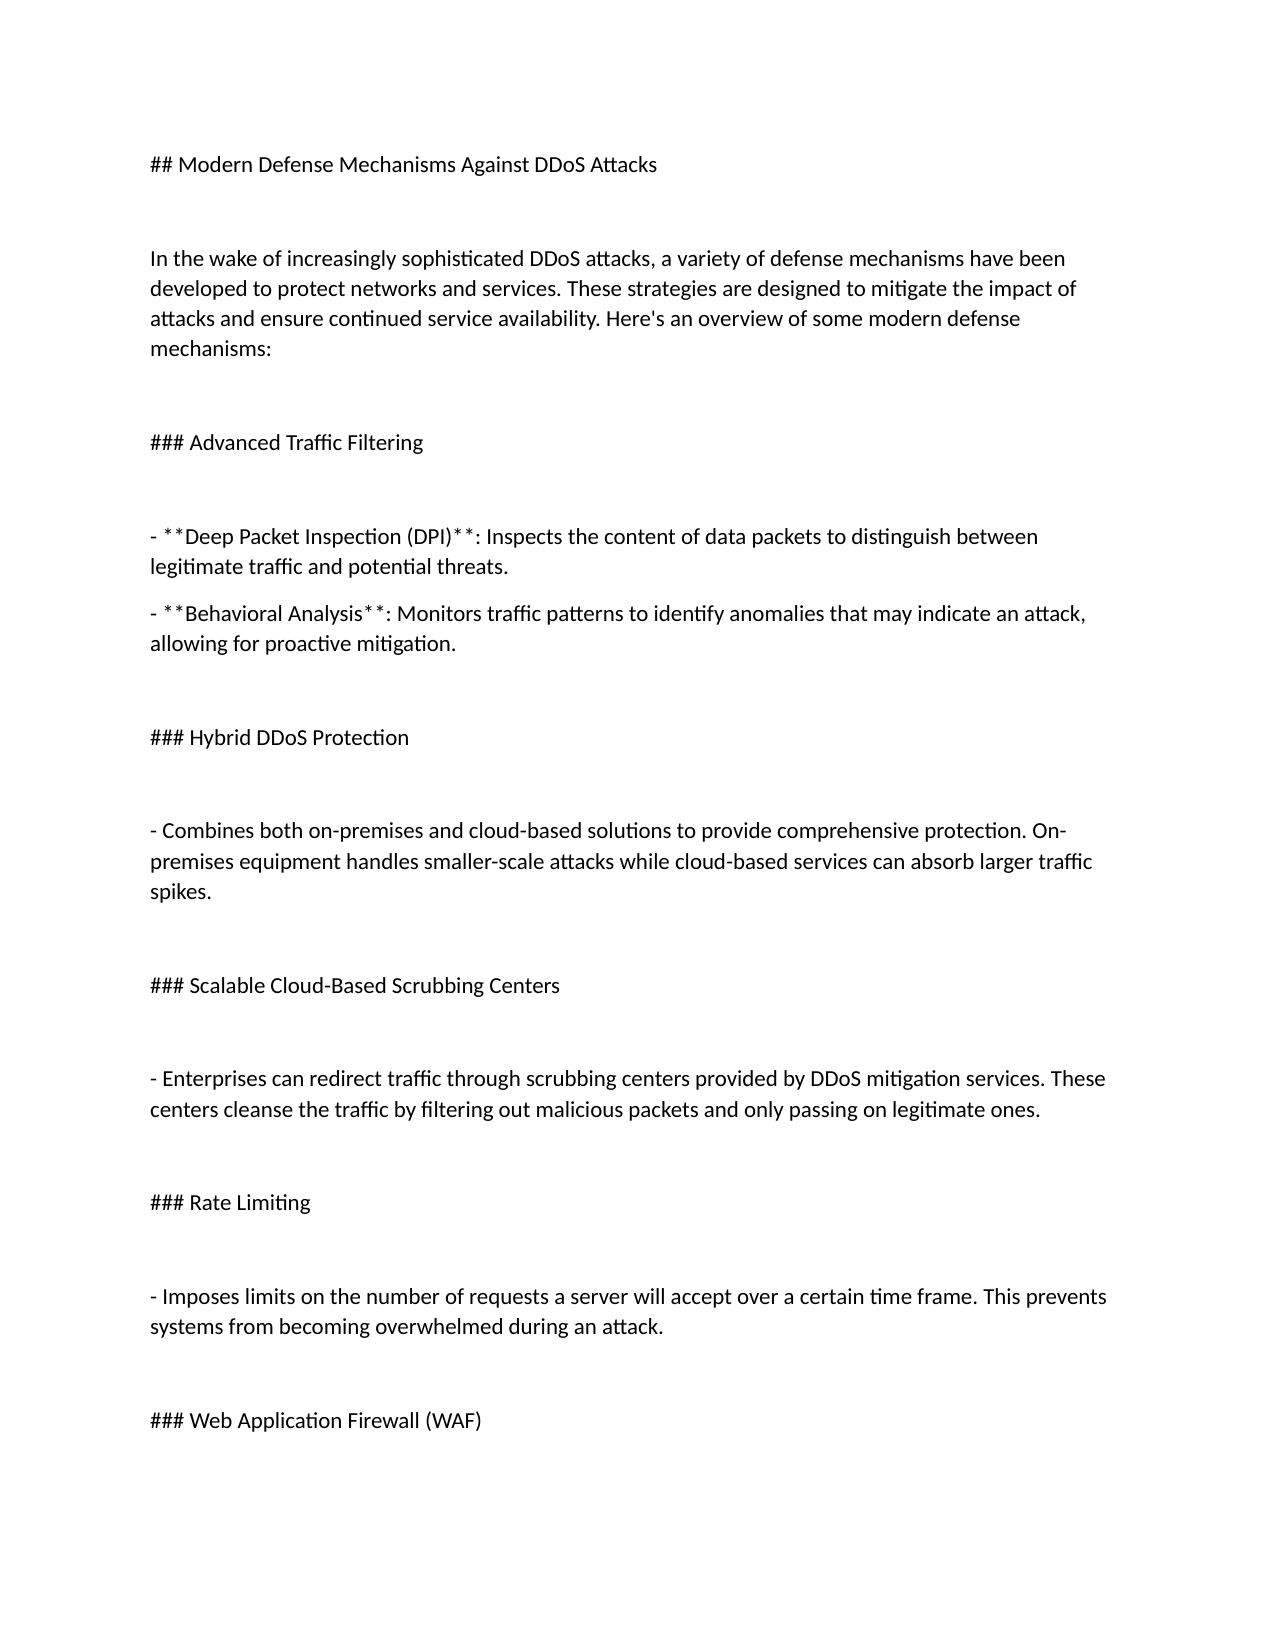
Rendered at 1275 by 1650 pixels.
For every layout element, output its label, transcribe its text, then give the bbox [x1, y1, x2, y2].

text ## Modern Defense Mechanisms Against DDoS Attacks [150, 150, 1125, 178]
text ### Rate Limiting [150, 1188, 1125, 1217]
text In the wake of increasingly sophisticated DDoS attacks, a variety of defense mechanisms have been developed to protect networks and services. These strategies are designed to mitigate the impact of attacks and ensure continued service availability. Here's an overview of some modern defense mechanisms: [150, 244, 1125, 362]
text ### Scalable Cloud-Based Scrubbing Centers [150, 971, 1125, 999]
text - Imposes limits on the number of requests a server will accept over a certain time frame. This prevents systems from becoming overwhelmed during an attack. [150, 1282, 1125, 1341]
text ### Web Application Firewall (WAF) [150, 1406, 1125, 1434]
text - **Deep Packet Inspection (DPI)**: Inspects the content of data packets to distinguish between legitimate traffic and potential threats. [150, 522, 1125, 580]
text - Enterprises can redirect traffic through scrubbing centers provided by DDoS mitigation services. These centers cleanse the traffic by filtering out malicious packets and only passing on legitimate ones. [150, 1064, 1125, 1123]
text - Combines both on-premises and cloud-based solutions to provide comprehensive protection. On-premises equipment handles smaller-scale attacks while cloud-based services can absorb larger traffic spikes. [150, 817, 1125, 905]
text - **Behavioral Analysis**: Monitors traffic patterns to identify anomalies that may indicate an attack, allowing for proactive mitigation. [150, 599, 1125, 657]
text ### Hybrid DDoS Protection [150, 723, 1125, 751]
text ### Advanced Traffic Filtering [150, 428, 1125, 456]
